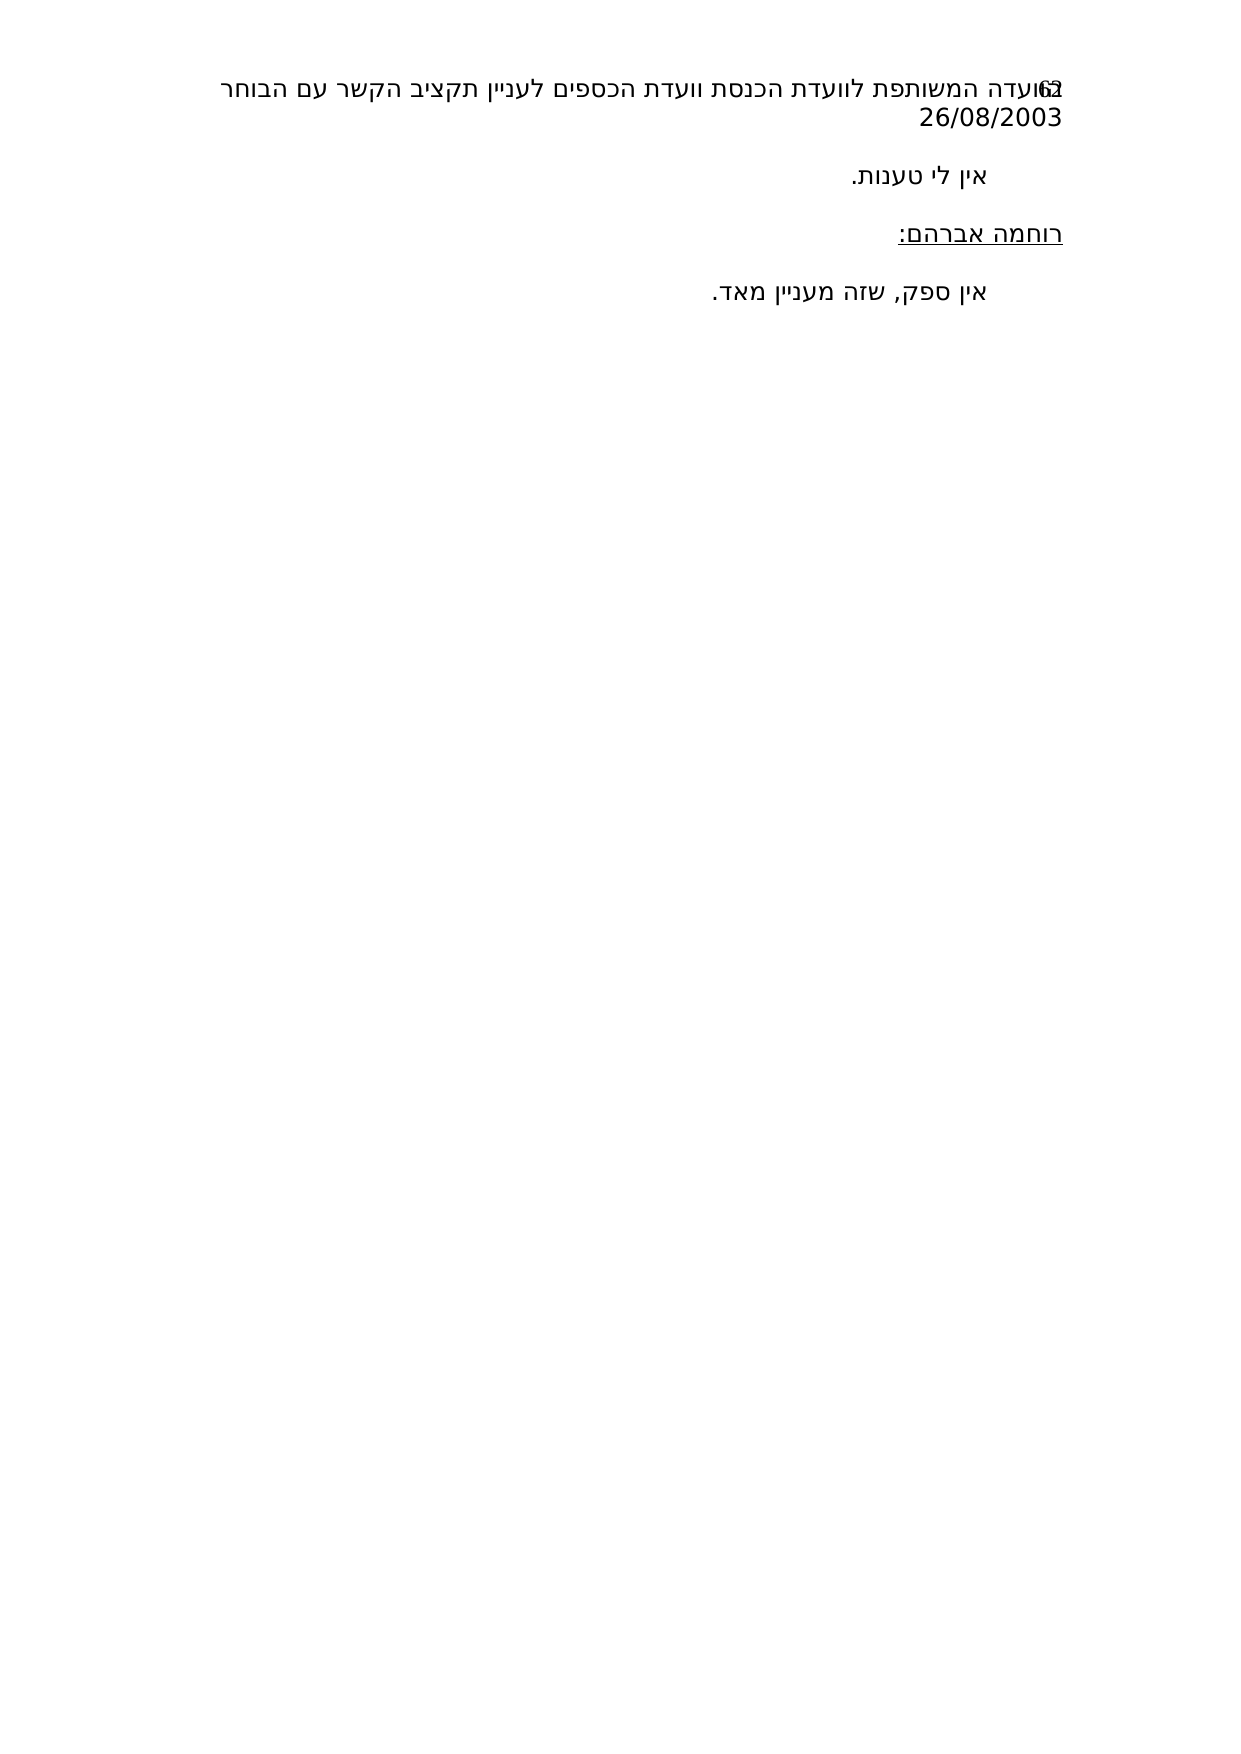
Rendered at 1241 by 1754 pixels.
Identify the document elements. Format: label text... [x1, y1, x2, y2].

text רוחמה אברהם: [177, 219, 1063, 248]
text אין ספק, שזה מעניין מאד. [177, 277, 1063, 306]
text אין לי טענות. [177, 161, 1063, 190]
